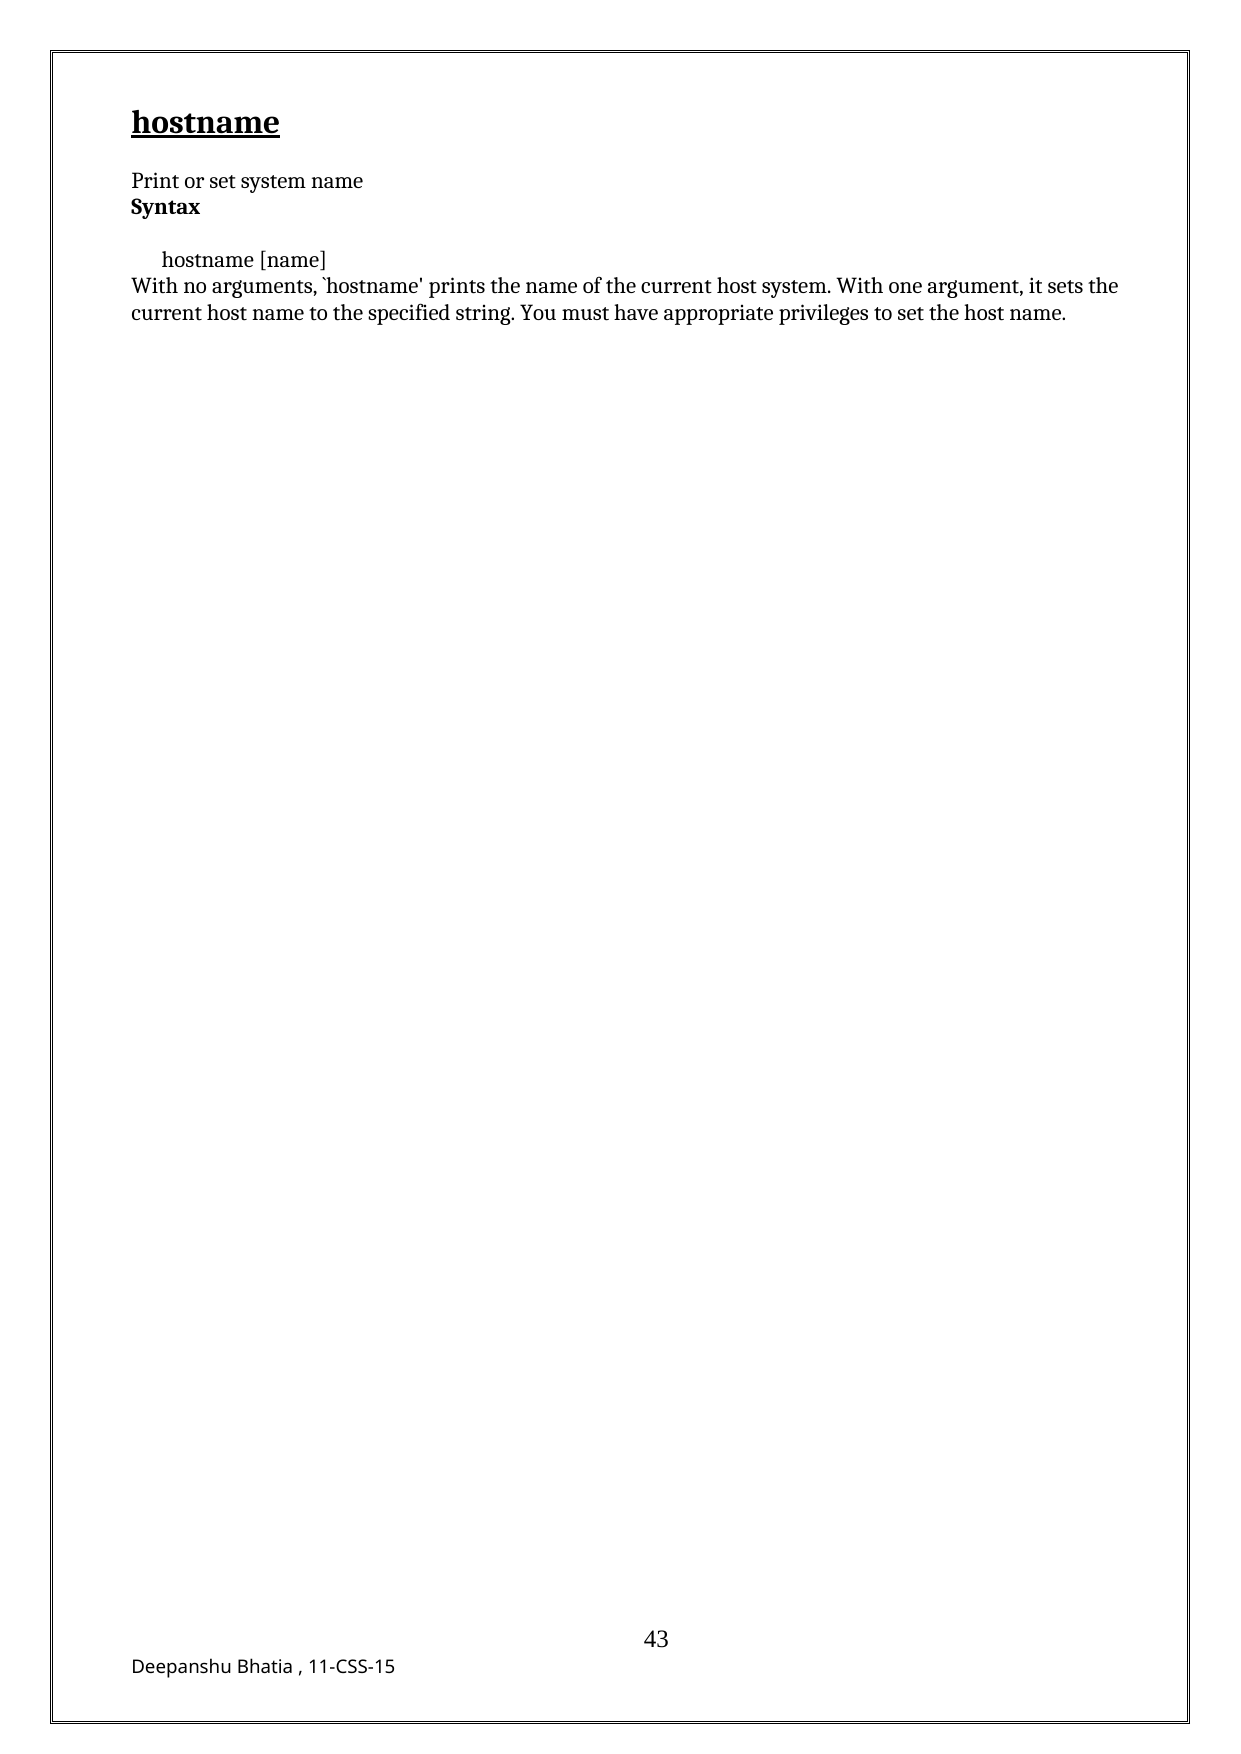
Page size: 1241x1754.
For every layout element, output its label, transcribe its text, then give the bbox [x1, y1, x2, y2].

text Print or set system name [131, 168, 1181, 194]
text hostname [131, 103, 1181, 141]
text With no arguments, `hostname' prints the name of the current host system. With one argument, it sets the current host name to the specified string. You must have appropriate privileges to set the host name. [131, 273, 1181, 326]
text hostname [name] [131, 247, 1181, 273]
text Syntax [131, 194, 1181, 221]
